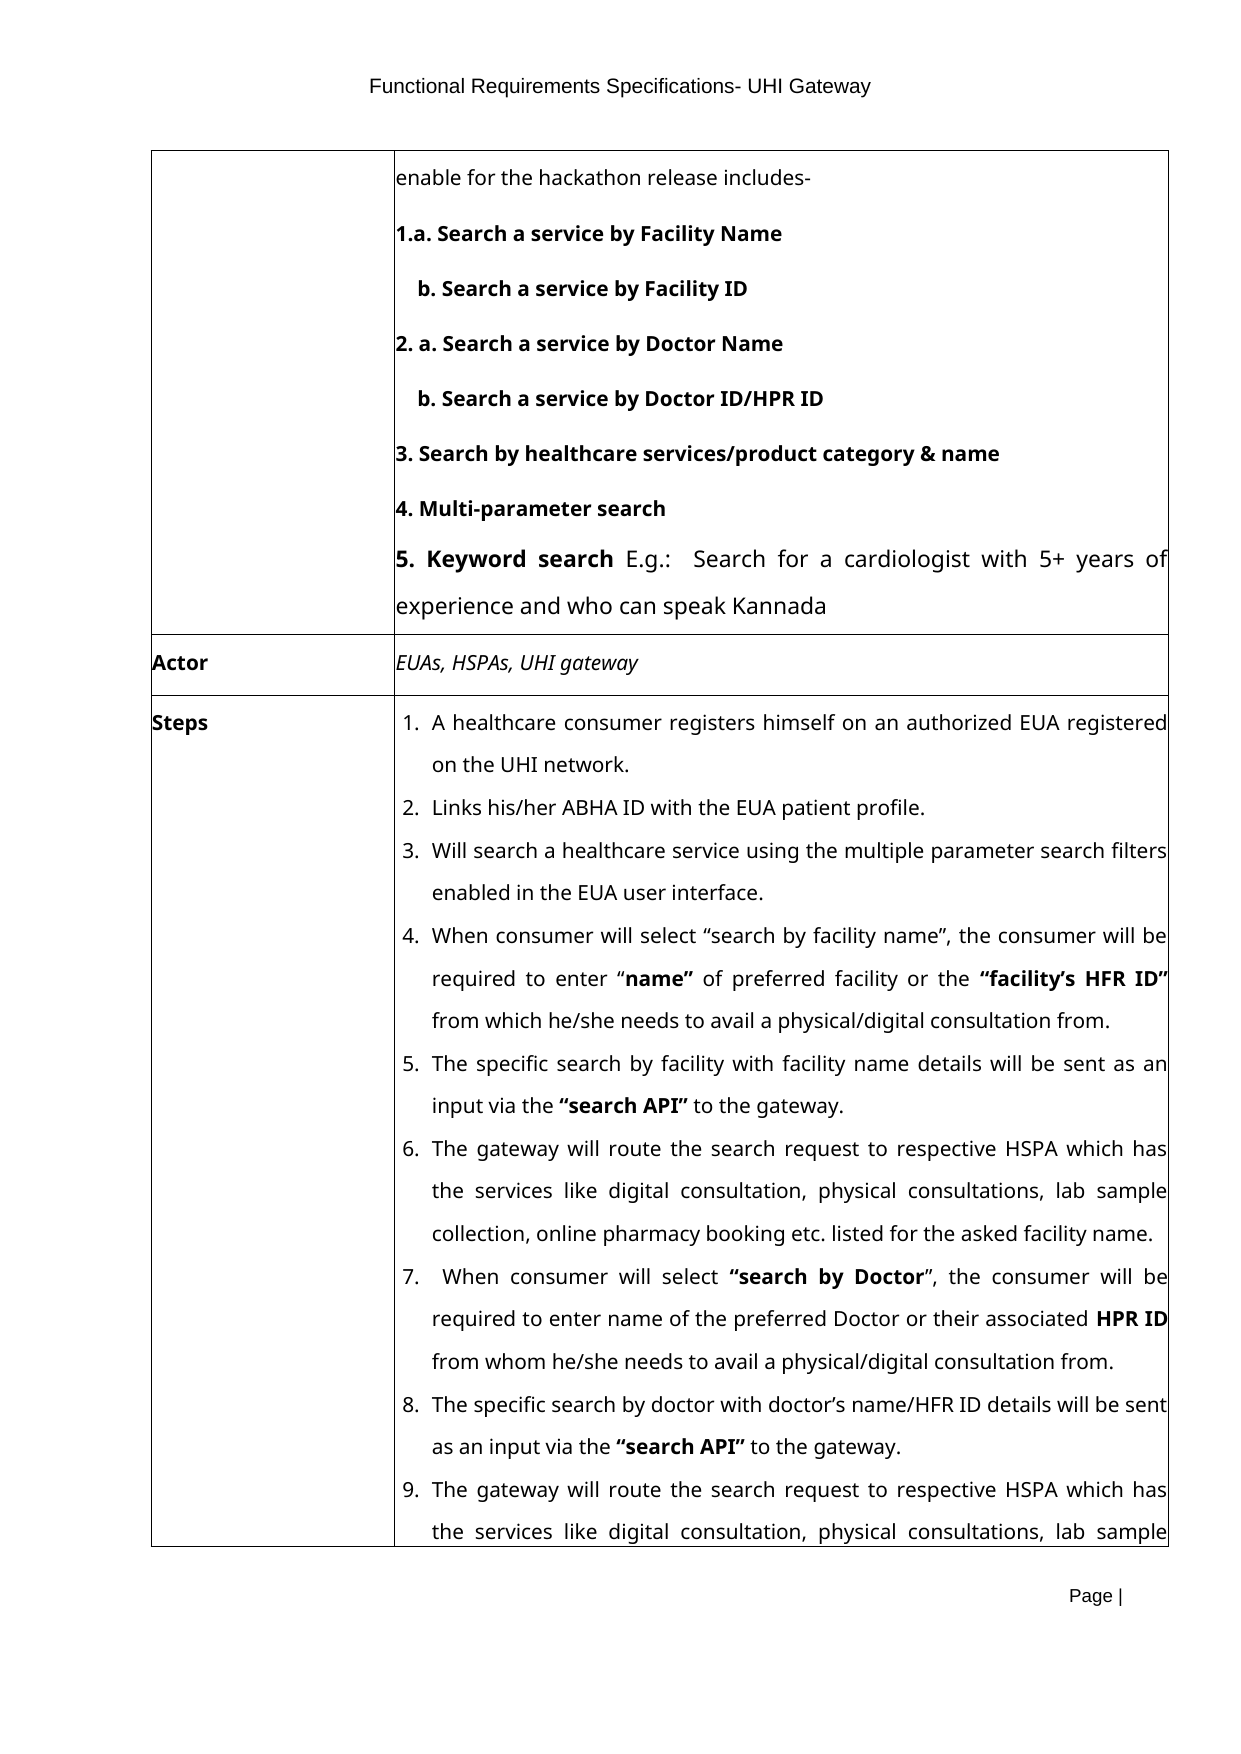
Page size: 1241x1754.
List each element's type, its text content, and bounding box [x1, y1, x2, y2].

table_cell Actor [152, 635, 394, 694]
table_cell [152, 151, 394, 634]
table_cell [395, 696, 1168, 1546]
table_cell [395, 151, 1168, 634]
table_cell Steps [152, 696, 394, 1546]
table_cell EUAs, HSPAs, UHI gateway [395, 635, 1168, 694]
